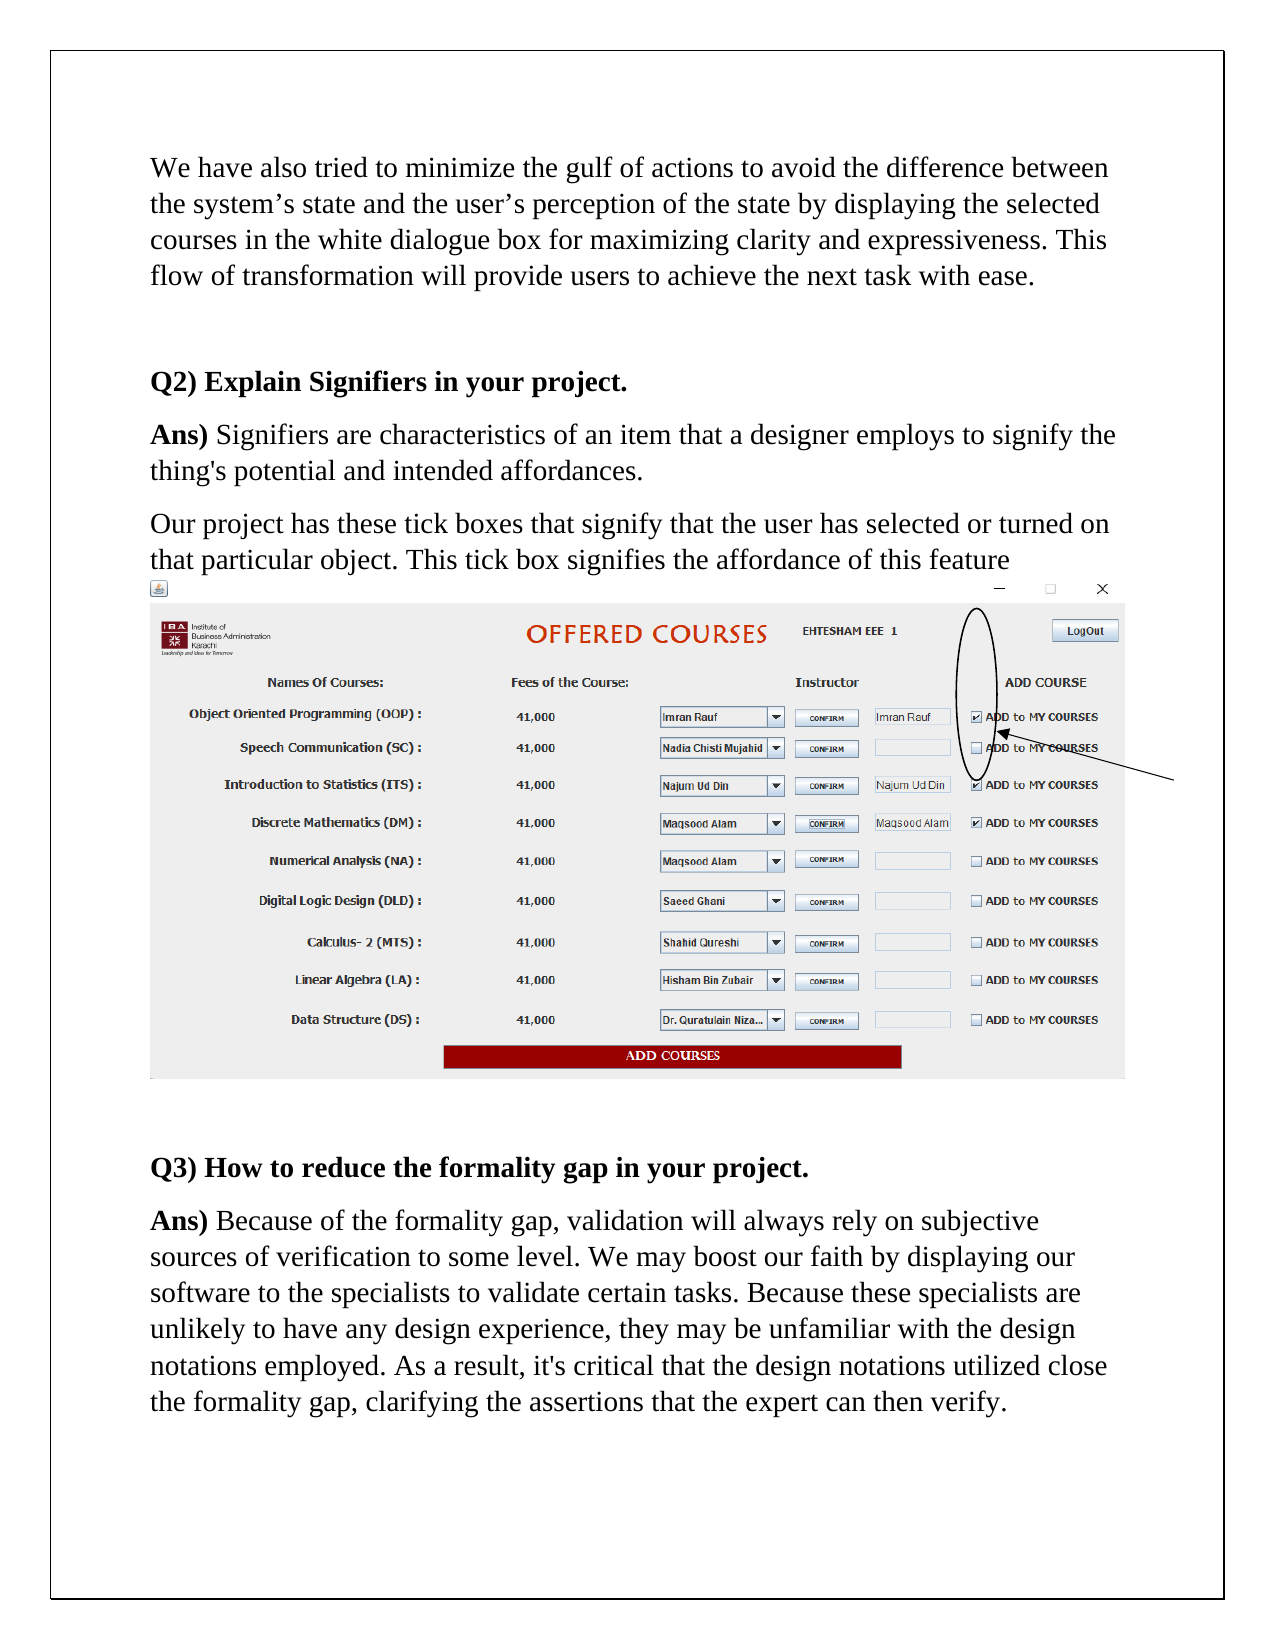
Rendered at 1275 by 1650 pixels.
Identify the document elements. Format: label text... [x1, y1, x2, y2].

text We have also tried to minimize the gulf of actions to avoid the difference between the system’s state and the user’s perception of the state by displaying the selected courses in the white dialogue box for maximizing clarity and expressiveness. This flow of transformation will provide users to achieve the next task with ease. [150, 150, 1124, 292]
text Ans) Signifiers are characteristics of an item that a designer employs to signify the thing's potential and intended affordances. [150, 417, 1124, 487]
text Q2) Explain Signifiers in your project. [150, 364, 1124, 398]
text Ans) Because of the formality gap, validation will always rely on subjective sources of verification to some level. We may boost our faith by displaying our software to the specialists to validate certain tasks. Because these specialists are unlikely to have any design experience, they may be unfamiliar with the design notations employed. As a result, it's critical that the design notations utilized close the formality gap, clarifying the assertions that the expert can then verify. [150, 1203, 1124, 1417]
picture [958, 610, 996, 779]
text Our project has these tick boxes that signify that the user has selected or turned on that particular object. This tick box signifies the affordance of this feature [150, 506, 1124, 577]
picture [150, 577, 1125, 1079]
text Q3) How to reduce the formality gap in your project. [150, 1150, 1124, 1184]
